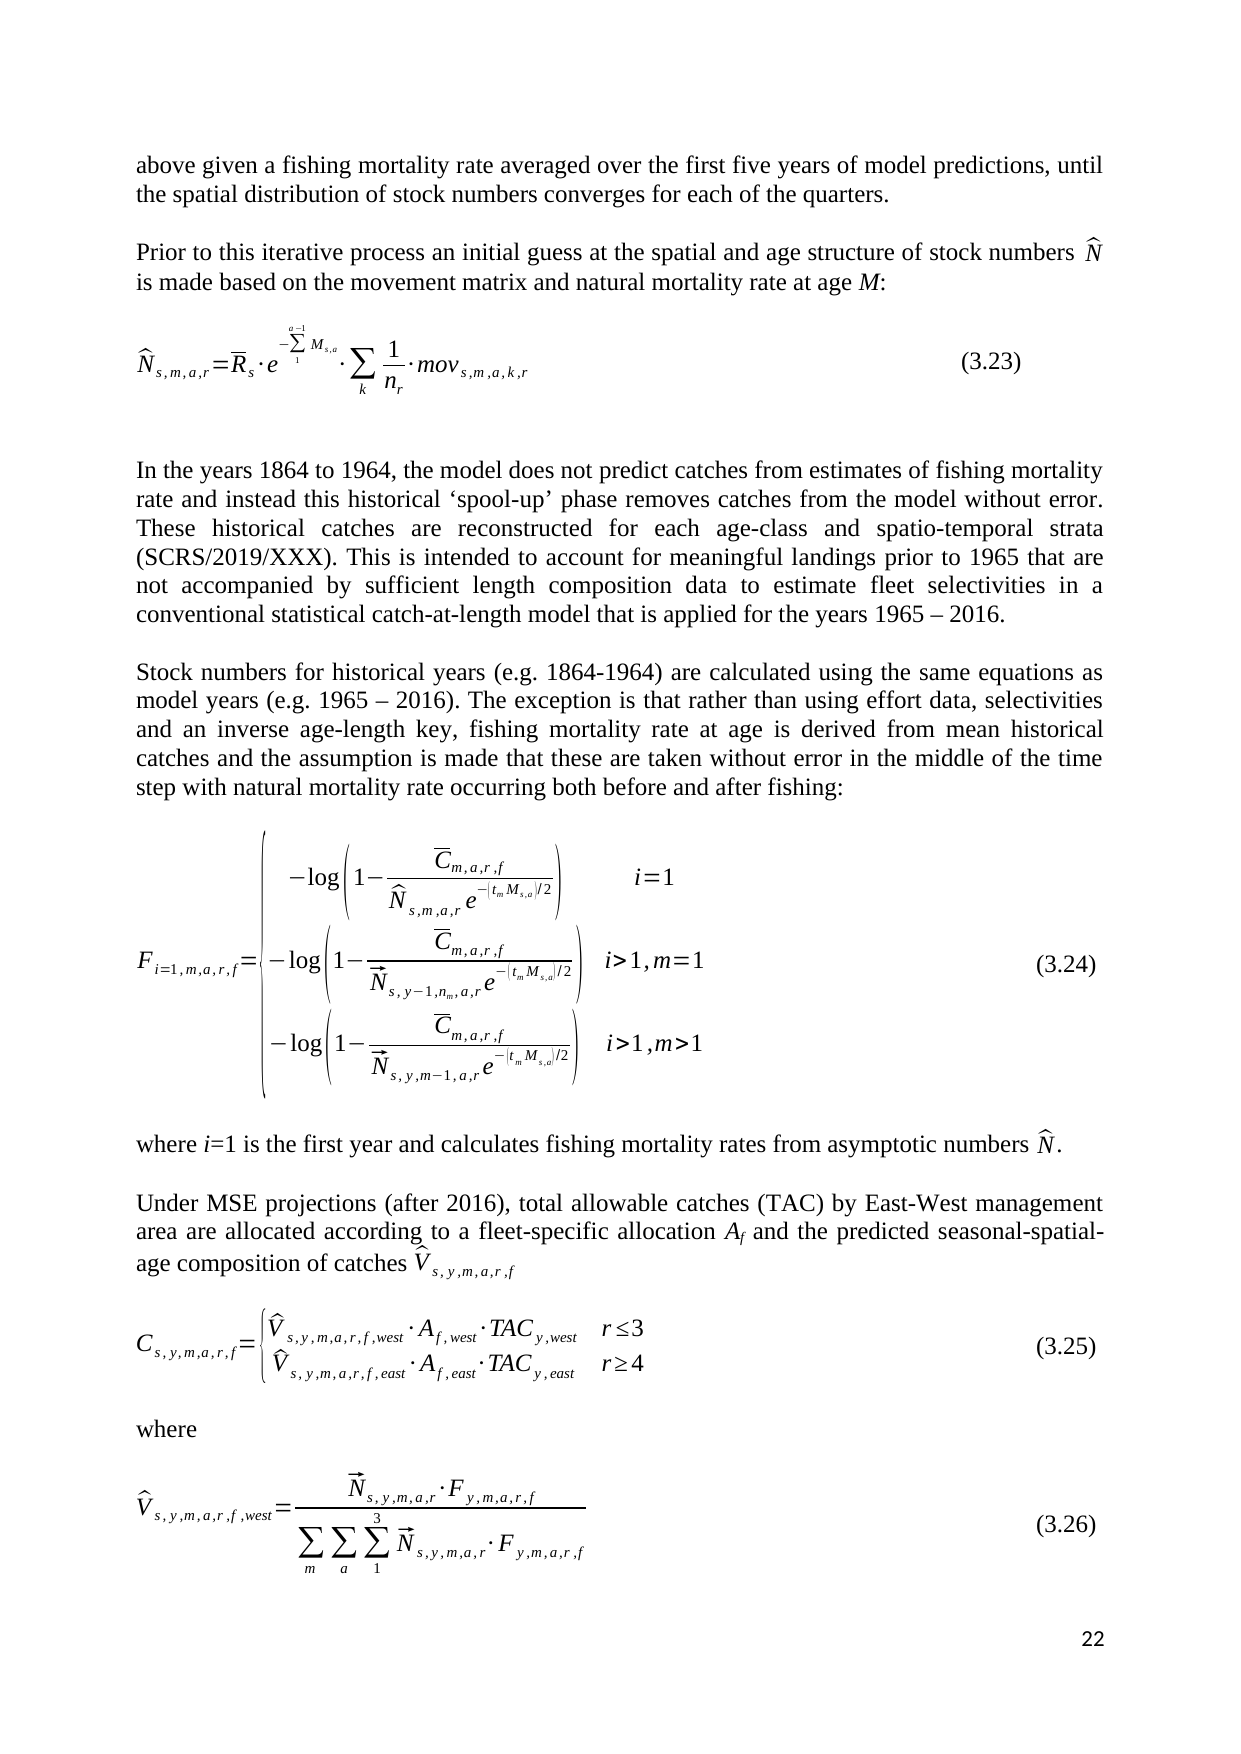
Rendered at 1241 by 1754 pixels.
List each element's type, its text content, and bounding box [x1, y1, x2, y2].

text (3.25) [136, 1308, 1104, 1385]
text (3.23) [136, 324, 1104, 398]
text where [136, 1414, 1104, 1443]
text In the years 1864 to 1964, the model does not predict catches from estimates of fishing mortality rate and instead this historical ‘spool-up’ phase removes catches from the model without error. These historical catches are reconstructed for each age-class and spatio-temporal strata (SCRS/2019/XXX). This is intended to account for meaningful landings prior to 1965 that are not accompanied by sufficient length composition data to estimate fleet selectivities in a conventional statistical catch-at-length model that is applied for the years 1965 – 2016. [136, 455, 1104, 628]
text where i=1 is the first year and calculates fishing mortality rates from asymptotic numbers . [136, 1128, 1104, 1159]
text Under MSE projections (after 2016), total allowable catches (TAC) by East-West management area are allocated according to a fleet-specific allocation Af and the predicted seasonal-spatial-age composition of catches [136, 1188, 1104, 1279]
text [136, 150, 1104, 207]
text (3.24) [136, 829, 1104, 1100]
text Prior to this iterative process an initial guess at the spatial and age structure of stock numbers is made based on the movement matrix and natural mortality rate at age M: [136, 236, 1104, 295]
text Stock numbers for historical years (e.g. 1864-1964) are calculated using the same equations as model years (e.g. 1965 – 2016). The exception is that rather than using effort data, selectivities and an inverse age-length key, fishing mortality rate at age is derived from mean historical catches and the assumption is made that these are taken without error in the middle of the time step with natural mortality rate occurring both before and after fishing: [136, 657, 1104, 800]
text (3.26) [136, 1471, 1104, 1577]
